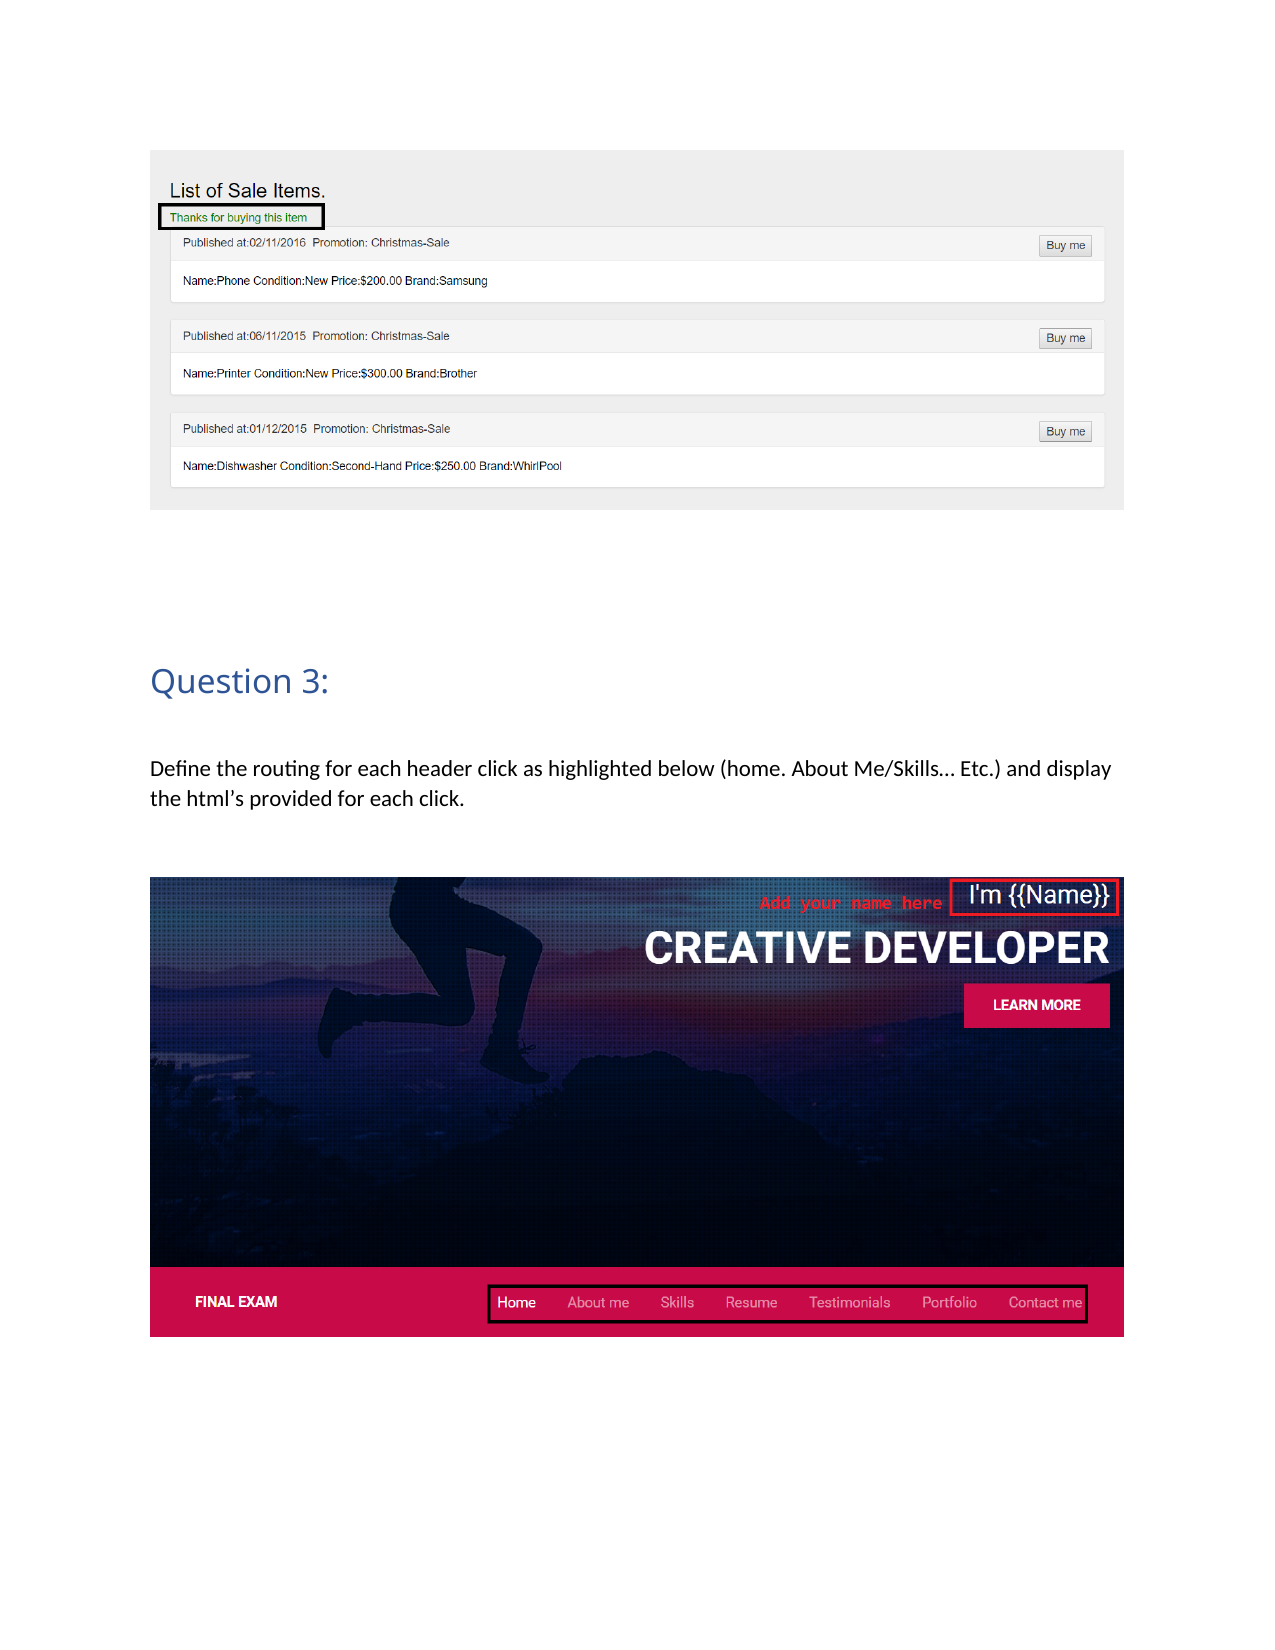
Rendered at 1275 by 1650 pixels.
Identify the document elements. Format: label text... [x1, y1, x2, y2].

text Define the routing for each header click as highlighted below (home. About Me/Skills… Etc.) and display the html’s provided for each click. [150, 754, 1125, 812]
picture [150, 150, 1124, 510]
picture [150, 877, 1124, 1337]
subtitle Question 3: [150, 658, 1125, 703]
